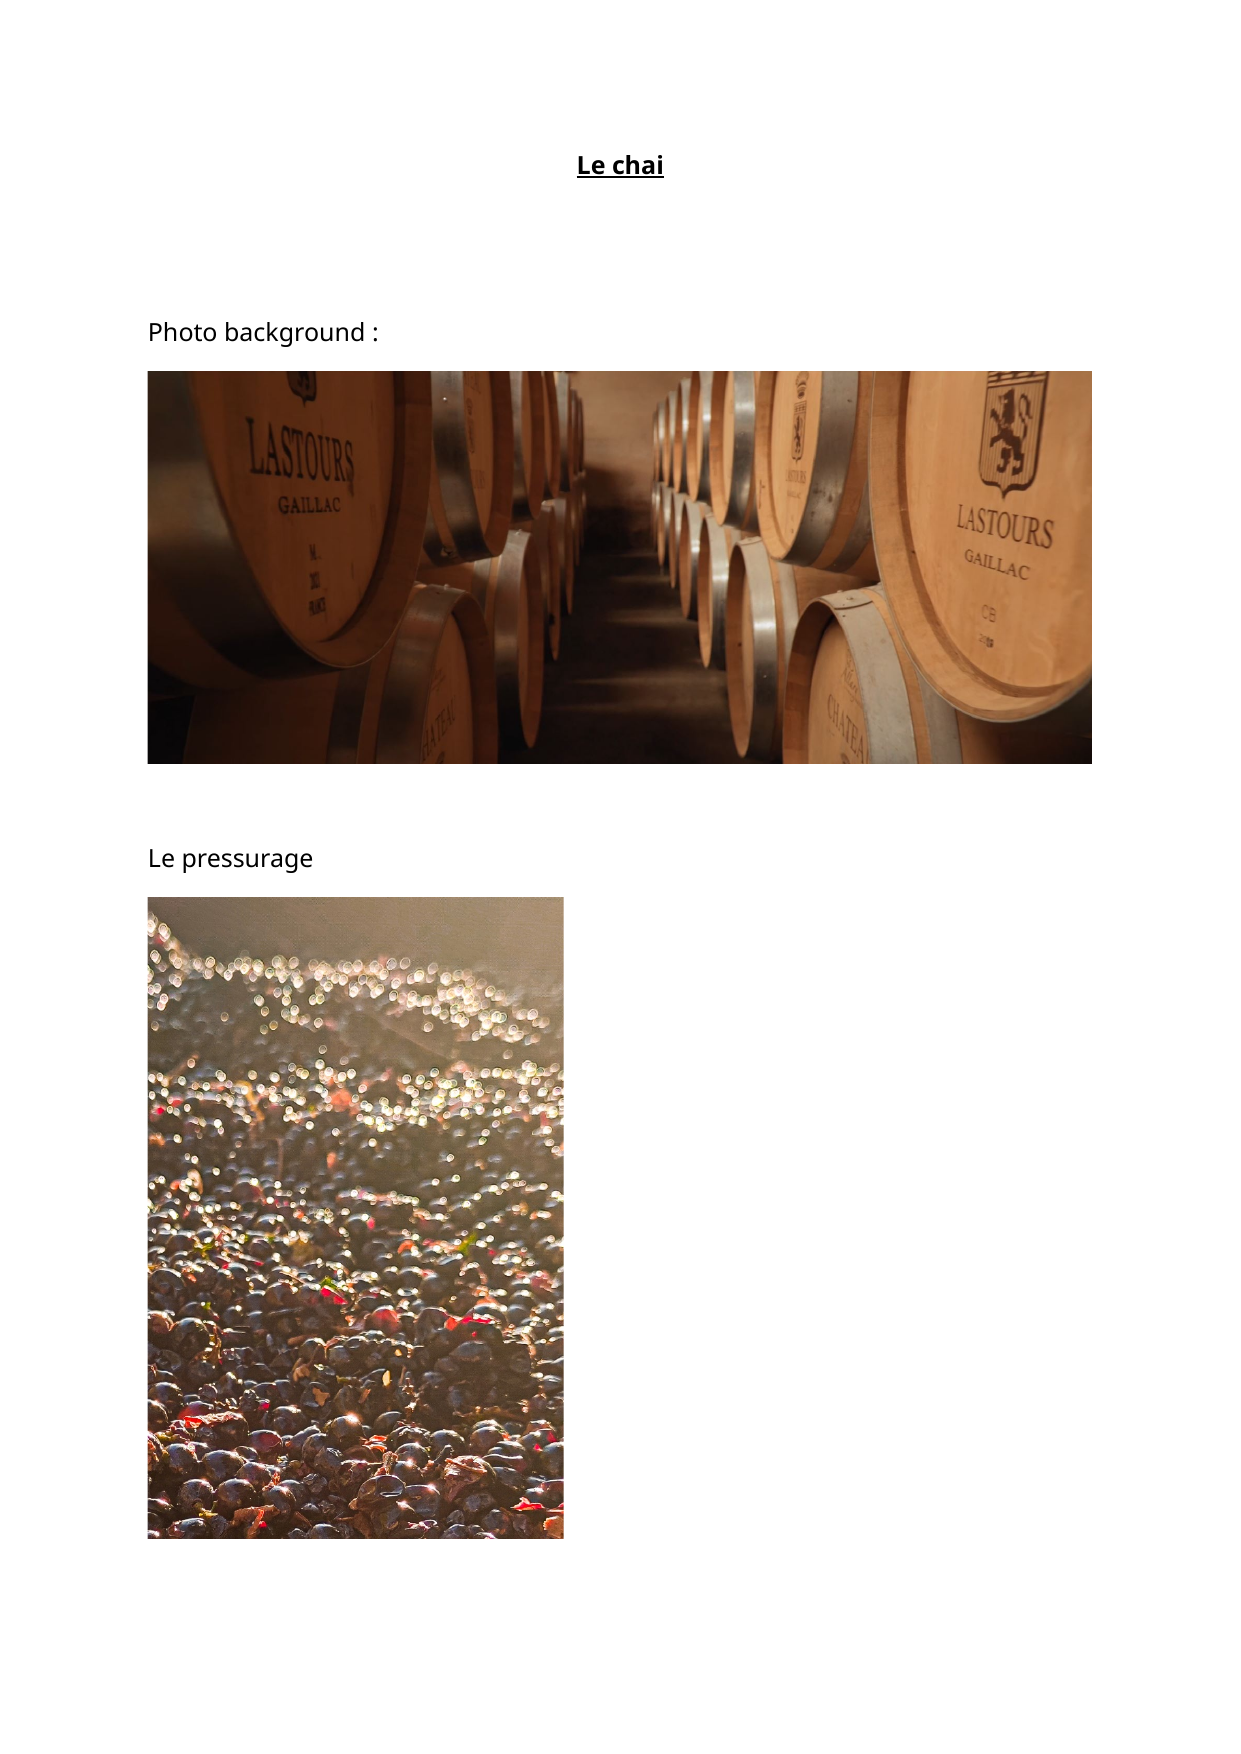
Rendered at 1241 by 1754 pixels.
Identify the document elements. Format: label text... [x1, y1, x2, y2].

text Photo background : [148, 315, 1093, 349]
text Le chai [148, 148, 1093, 182]
picture [147, 897, 564, 1539]
text Le pressurage [148, 841, 1093, 875]
picture [147, 371, 1092, 764]
